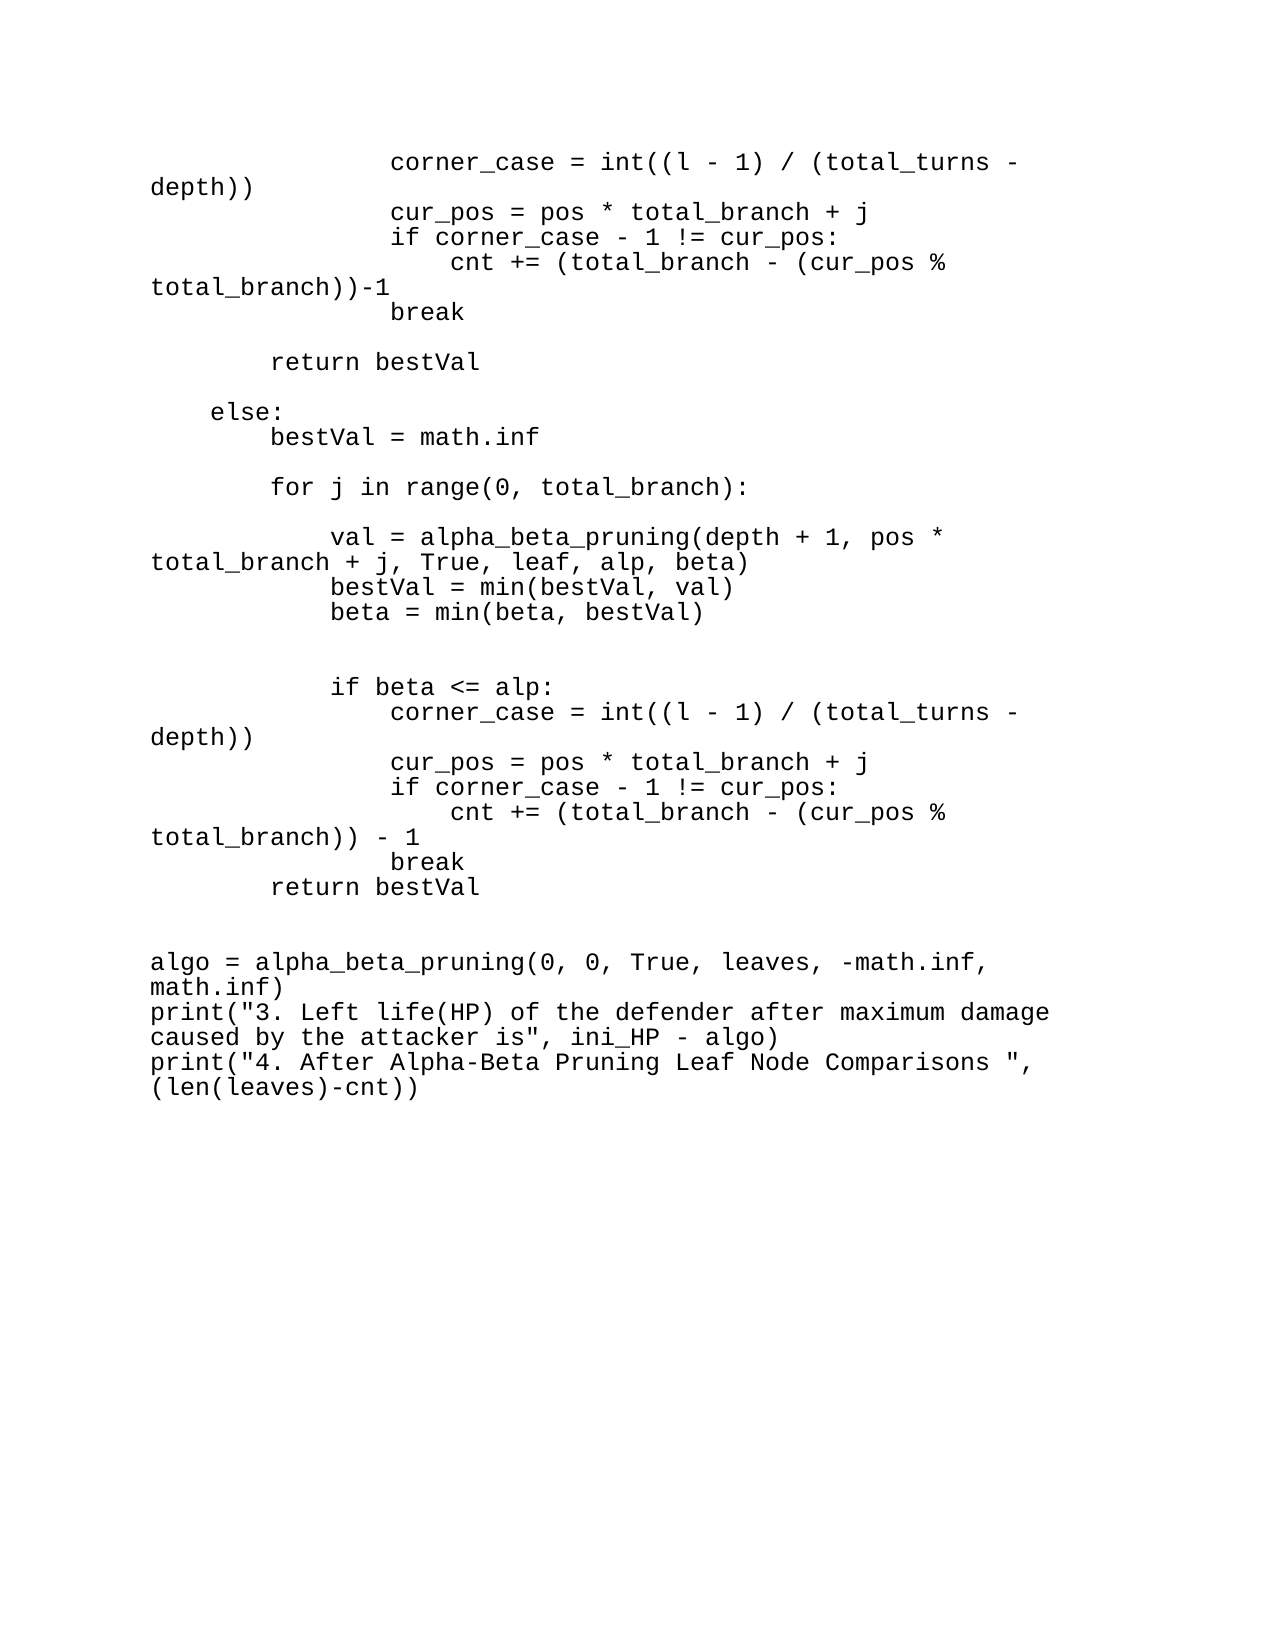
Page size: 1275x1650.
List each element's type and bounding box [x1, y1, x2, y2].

text [150, 150, 1125, 1100]
